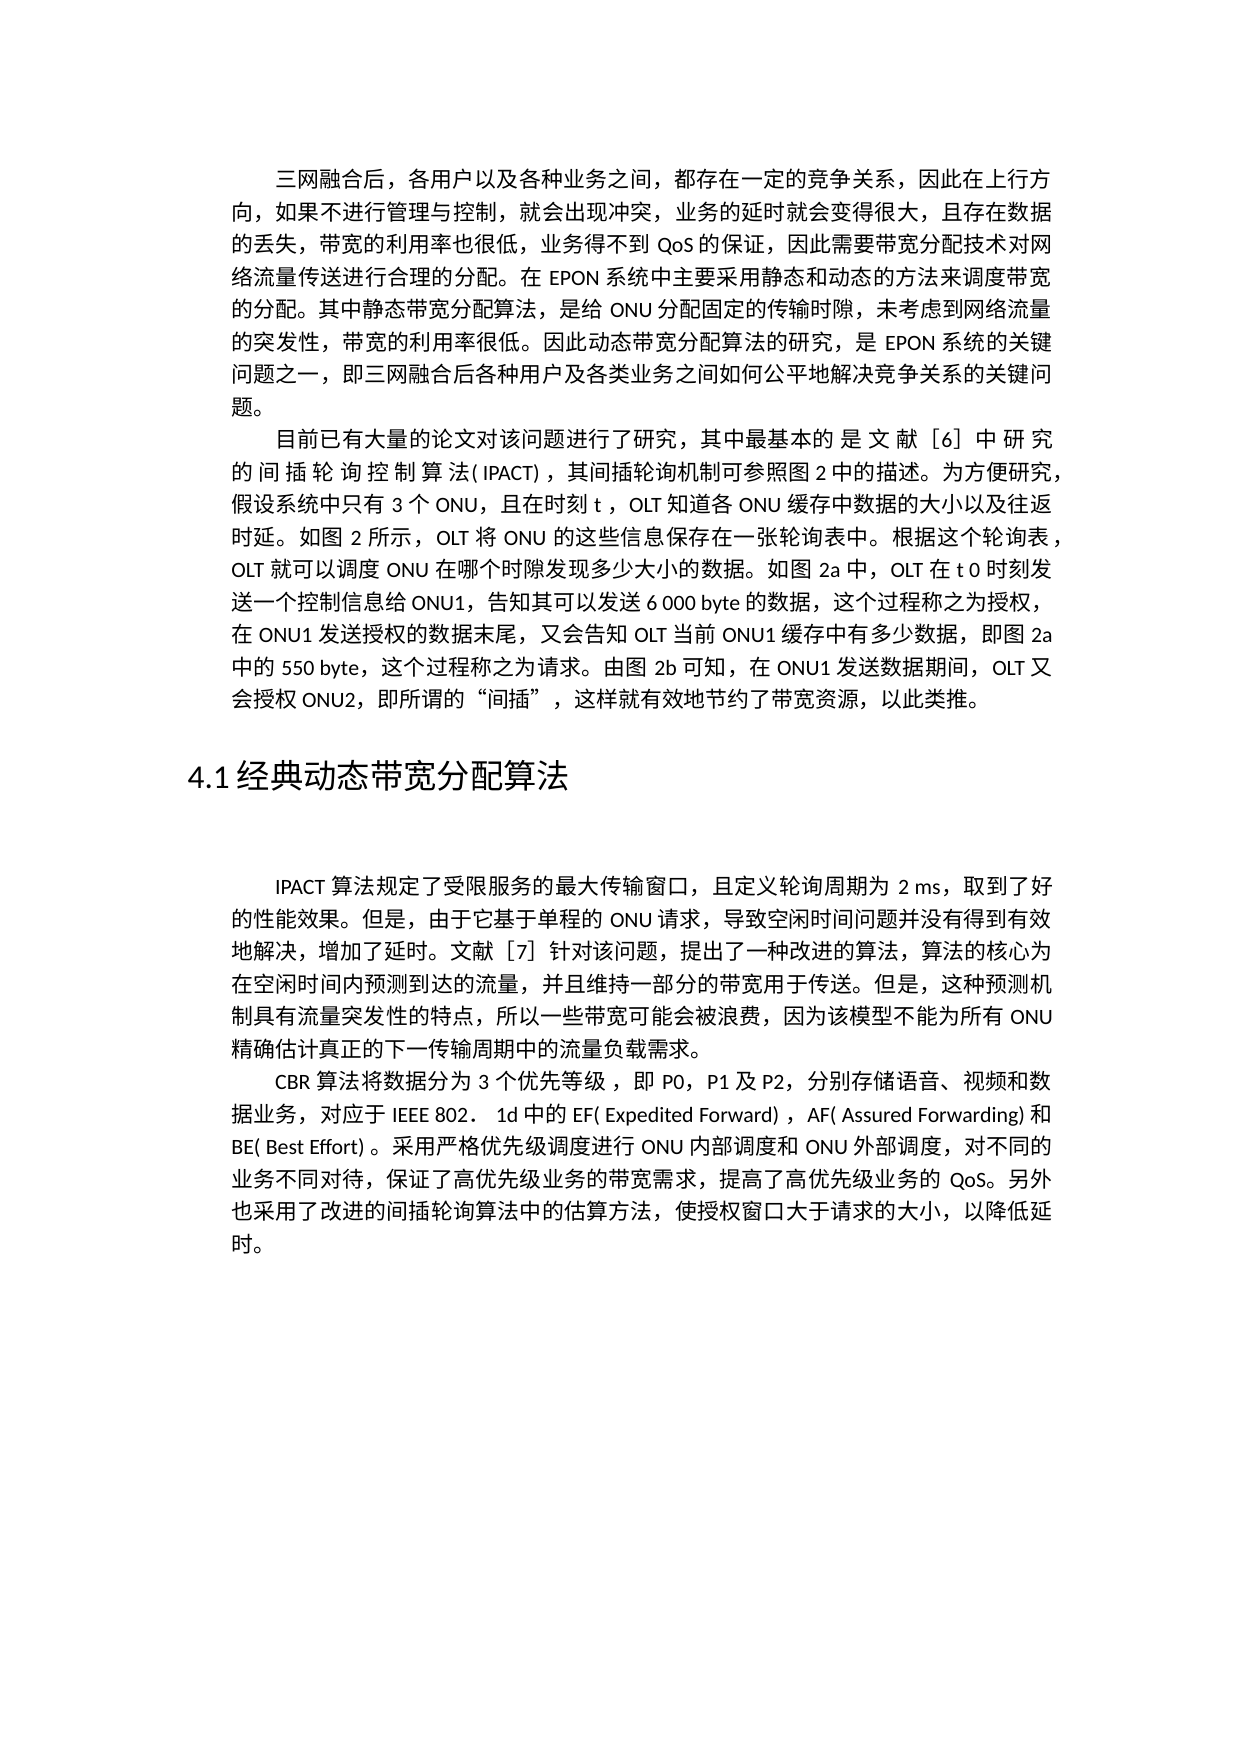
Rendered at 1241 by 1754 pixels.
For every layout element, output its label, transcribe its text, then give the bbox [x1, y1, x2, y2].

text 三网融合后，各用户以及各种业务之间，都存在一定的竞争关系，因此在上行方向，如果不进行管理与控制，就会出现冲突，业务的延时就会变得很大，且存在数据的丢失，带宽的利用率也很低，业务得不到 QoS 的保证，因此需要带宽分配技术对网络流量传送进行合理的分配。在EPON 系统中主要采用静态和动态的方法来调度带宽的分配。其中静态带宽分配算法，是给 ONU 分配固定的传输时隙，未考虑到网络流量的突发性，带宽的利用率很低。因此动态带宽分配算法的研究，是 EPON 系统的关键问题之一，即三网融合后各种用户及各类业务之间如何公平地解决竞争关系的关键问题。 [231, 162, 1053, 422]
text 目前已有大量的论文对该问题进行了研究，其中最基本的 是 文 献［6］中 研 究 的 间 插 轮 询 控 制 算 法( IPACT) ，其间插轮询机制可参照图 2 中的描述。为方便研究，假设系统中只有 3 个 ONU，且在时刻 t ，OLT 知道各 ONU 缓存中数据的大小以及往返时延。如图 2 所示，OLT 将 ONU 的这些信息保存在一张轮询表中。根据这个轮询表，OLT 就可以调度 ONU 在哪个时隙发现多少大小的数据。如图 2a 中，OLT 在 t 0 时刻发送一个控制信息给ONU1，告知其可以发送 6 000 byte 的数据，这个过程称之为授权，在 ONU1 发送授权的数据末尾，又会告知 OLT 当前 ONU1 缓存中有多少数据，即图 2a 中的 550 byte，这个过程称之为请求。由图 2b 可知，在 ONU1 发送数据期间，OLT 又会授权 ONU2，即所谓的“间插”，这样就有效地节约了带宽资源，以此类推。 [231, 422, 1053, 714]
text IPACT 算法规定了受限服务的最大传输窗口，且定义轮询周期为 2 ms，取到了好的性能效果。但是，由于它基于单程的 ONU 请求，导致空闲时间问题并没有得到有效地解决，增加了延时。文献［7］针对该问题，提出了一种改进的算法，算法的核心为在空闲时间内预测到达的流量，并且维持一部分的带宽用于传送。但是，这种预测机制具有流量突发性的特点，所以一些带宽可能会被浪费，因为该模型不能为所有 ONU 精确估计真正的下一传输周期中的流量负载需求。 [231, 869, 1053, 1064]
text CBR 算法将数据分为 3 个优先等级 ，即 P0，P1 及P2，分别存储语音、视频和数据业务，对应于 IEEE 802． 1d中的 EF( Expedited Forward) ，AF( Assured Forwarding) 和BE( Best Effort) 。采用严格优先级调度进行 ONU 内部调度和 ONU 外部调度，对不同的业务不同对待，保证了高优先级业务的带宽需求，提高了高优先级业务的 QoS。另外也采用了改进的间插轮询算法中的估算方法，使授权窗口大于请求的大小，以降低延时。 [231, 1064, 1053, 1259]
subtitle 4.1经典动态带宽分配算法 [187, 742, 1053, 807]
